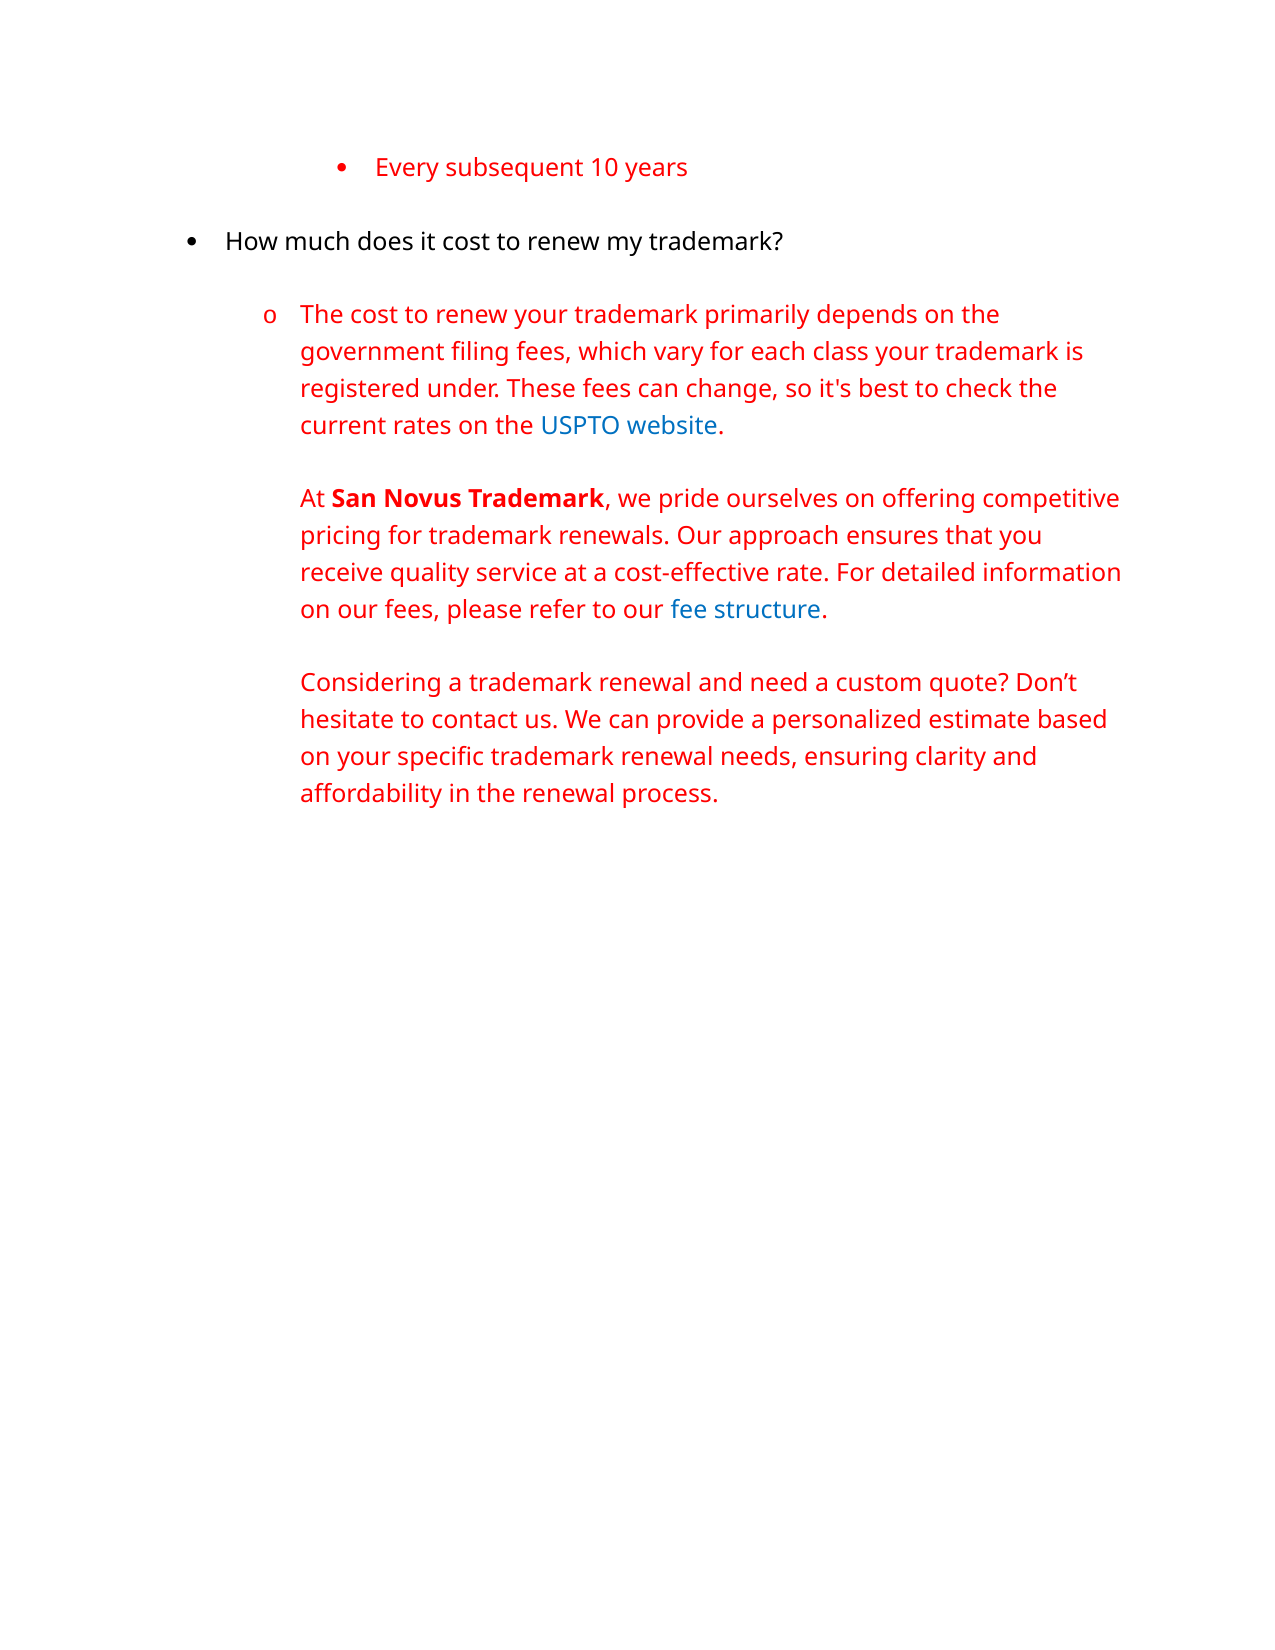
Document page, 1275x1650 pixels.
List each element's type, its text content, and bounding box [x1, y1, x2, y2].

list How much does it cost to renew my trademark? [187, 223, 1125, 258]
list Considering a trademark renewal and need a custom quote? Don’t hesitate to contact us. We can provide a personalized estimate based on your specific trademark renewal needs, ensuring clarity and affordability in the renewal process. [300, 665, 1125, 809]
list At San Novus Trademark, we pride ourselves on offering competitive pricing for trademark renewals. Our approach ensures that you receive quality service at a cost-effective rate. For detailed information on our fees, please refer to our fee structure. [300, 481, 1125, 626]
list The cost to renew your trademark primarily depends on the government filing fees, which vary for each class your trademark is registered under. These fees can change, so it's best to check the current rates on the USPTO website. [262, 297, 1125, 442]
list Every subsequent 10 years [337, 150, 1125, 184]
